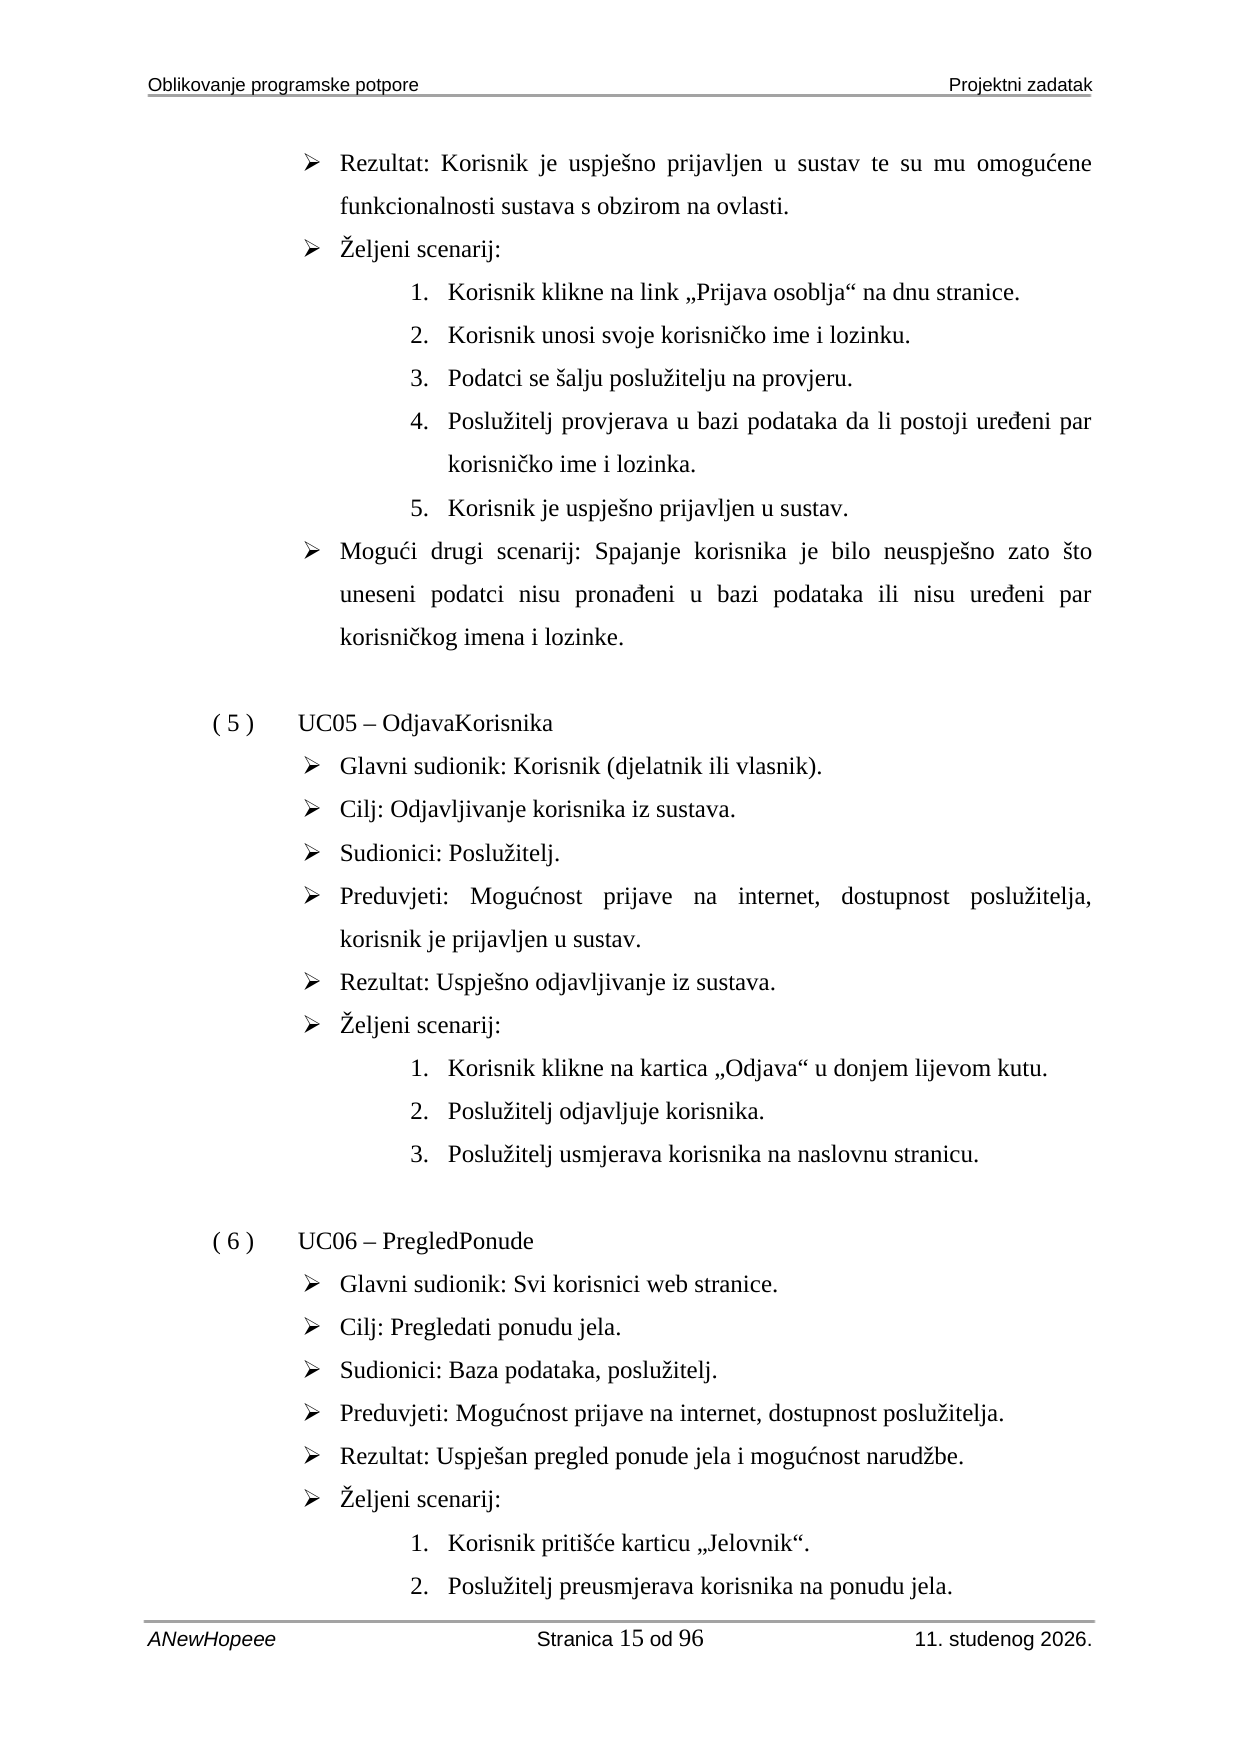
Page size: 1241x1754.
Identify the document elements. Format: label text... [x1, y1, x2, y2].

list Sudionici: Baza podataka, poslužitelj. [302, 1355, 1093, 1384]
list Korisnik unosi svoje korisničko ime i lozinku. [410, 320, 1093, 349]
list Rezultat: Korisnik je uspješno prijavljen u sustav te su mu omogućene funkcionalnosti sustava s obzirom na ovlasti. [302, 148, 1093, 219]
list Preduvjeti: Mogućnost prijave na internet, dostupnost poslužitelja, korisnik je prijavljen u sustav. [302, 881, 1093, 953]
list Korisnik je uspješno prijavljen u sustav. [410, 493, 1093, 521]
list Poslužitelj preusmjerava korisnika na ponudu jela. [410, 1571, 1093, 1599]
list Cilj: Pregledati ponudu jela. [302, 1312, 1093, 1341]
list Poslužitelj usmjerava korisnika na naslovnu stranicu. [410, 1139, 1093, 1168]
list Glavni sudionik: Korisnik (djelatnik ili vlasnik). [302, 751, 1093, 780]
list Podatci se šalju poslužitelju na provjeru. [410, 363, 1093, 392]
list UC05 – OdjavaKorisnika [260, 708, 1093, 737]
list Željeni scenarij: [302, 1010, 1093, 1039]
list Mogući drugi scenarij: Spajanje korisnika je bilo neuspješno zato što uneseni podatci nisu pronađeni u bazi podataka ili nisu uređeni par korisničkog imena i lozinke. [302, 536, 1093, 651]
list Sudionici: Poslužitelj. [302, 838, 1093, 866]
list Preduvjeti: Mogućnost prijave na internet, dostupnost poslužitelja. [302, 1398, 1093, 1427]
list Glavni sudionik: Svi korisnici web stranice. [302, 1269, 1093, 1298]
list Cilj: Odjavljivanje korisnika iz sustava. [302, 794, 1093, 823]
list Korisnik pritišće karticu „Jelovnik“. [410, 1528, 1093, 1556]
list Rezultat: Uspješno odjavljivanje iz sustava. [302, 967, 1093, 996]
list Željeni scenarij: [302, 1484, 1093, 1513]
list Željeni scenarij: [302, 234, 1093, 263]
list Korisnik klikne na link „Prijava osoblja“ na dnu stranice. [410, 277, 1093, 306]
list Poslužitelj provjerava u bazi podataka da li postoji uređeni par korisničko ime i lozinka. [410, 406, 1093, 478]
list UC06 – PregledPonude [260, 1226, 1093, 1254]
list Rezultat: Uspješan pregled ponude jela i mogućnost narudžbe. [302, 1441, 1093, 1470]
list Poslužitelj odjavljuje korisnika. [410, 1096, 1093, 1125]
list Korisnik klikne na kartica „Odjava“ u donjem lijevom kutu. [410, 1053, 1093, 1082]
